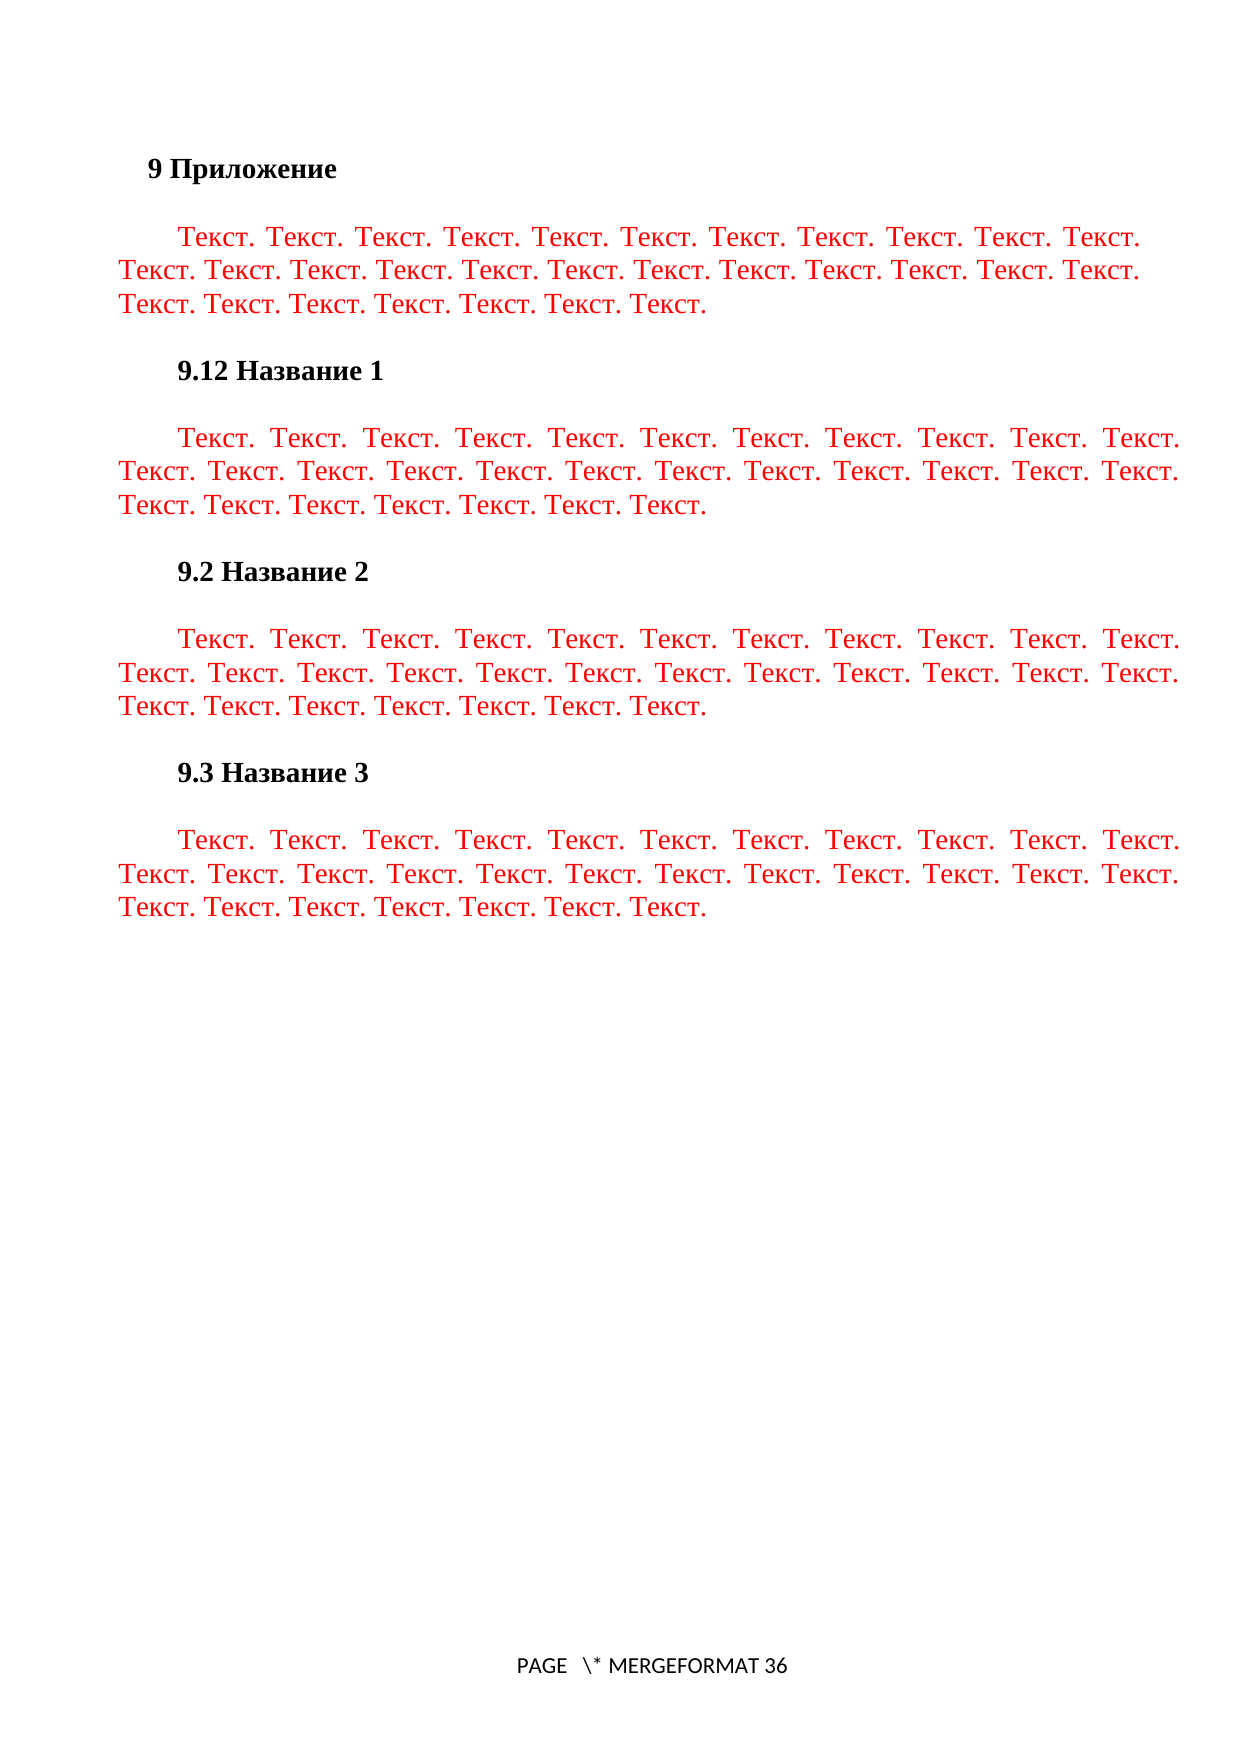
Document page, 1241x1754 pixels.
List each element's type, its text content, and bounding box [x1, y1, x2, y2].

list Текст. Текст. Текст. Текст. Текст. Текст. Текст. Текст. Текст. Текст. Текст. Текст. Текст. Текст. Текст. Текст. Текст. Текст. Текст. Текст. Текст. Текст. Текст. Текст. Текст. Текст. Текст. Текст. Текст. Текст. [118, 621, 1181, 722]
text Текст. Текст. Текст. Текст. Текст. Текст. Текст. Текст. Текст. Текст. Текст. Текст. Текст. Текст. Текст. Текст. Текст. Текст. Текст. Текст. Текст. Текст. Текст. Текст. Текст. Текст. Текст. Текст. Текст. Текст. [118, 219, 1142, 319]
text 9 Приложение [148, 152, 1181, 185]
list 9.2 Название 2 [177, 554, 1181, 588]
list Текст. Текст. Текст. Текст. Текст. Текст. Текст. Текст. Текст. Текст. Текст. Текст. Текст. Текст. Текст. Текст. Текст. Текст. Текст. Текст. Текст. Текст. Текст. Текст. Текст. Текст. Текст. Текст. Текст. Текст. [118, 420, 1181, 521]
list Название 1 [177, 353, 1181, 386]
list Текст. Текст. Текст. Текст. Текст. Текст. Текст. Текст. Текст. Текст. Текст. Текст. Текст. Текст. Текст. Текст. Текст. Текст. Текст. Текст. Текст. Текст. Текст. Текст. Текст. Текст. Текст. Текст. Текст. Текст. [118, 822, 1181, 923]
list 9.3 Название 3 [177, 755, 1181, 789]
